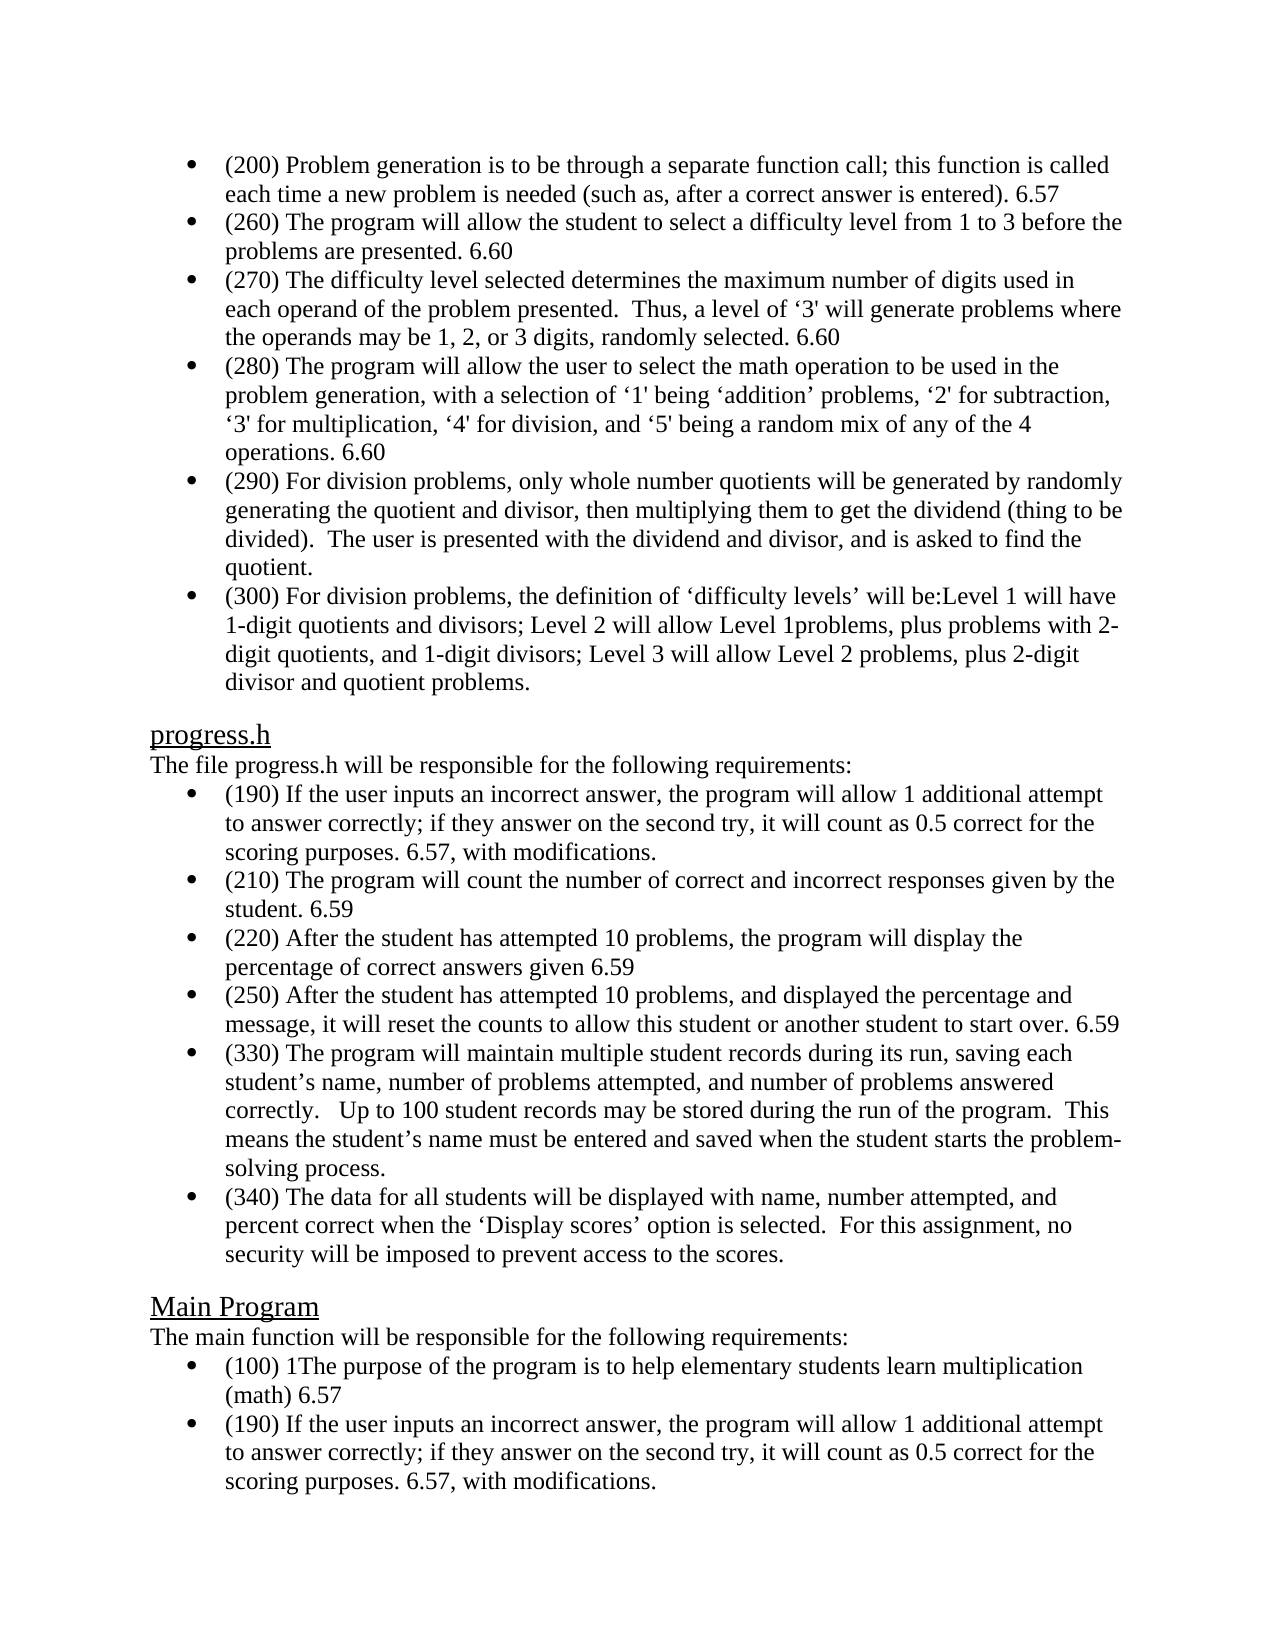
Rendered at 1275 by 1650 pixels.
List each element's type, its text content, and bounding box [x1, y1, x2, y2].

text The file progress.h will be responsible for the following requirements: [150, 751, 1125, 779]
list (100) The purpose of the program is to help elementary students learn multiplication (math) 6.57 [187, 1351, 1125, 1409]
list (250) After the student has attempted 10 problems, and displayed the percentage and message, it will reset the counts to allow this student or another student to start over. 6.59 [187, 981, 1125, 1038]
subtitle progress.h [150, 717, 1125, 751]
list (340) The data for all students will be displayed with name, number attempted, and percent correct when the ‘Display scores’ option is selected. For this assignment, no security will be imposed to prevent access to the scores. [187, 1182, 1125, 1268]
list (330) The program will maintain multiple student records during its run, saving each student’s name, number of problems attempted, and number of problems answered correctly. Up to 100 student records may be stored during the run of the program. This means the student’s name must be entered and saved when the student starts the problem-solving process. [187, 1038, 1125, 1182]
text The main function will be responsible for the following requirements: [150, 1322, 1125, 1351]
list (300) For division problems, the definition of ‘difficulty levels’ will be:Level 1 will have 1-digit quotients and divisors; Level 2 will allow Level 1problems, plus problems with 2-digit quotients, and 1-digit divisors; Level 3 will allow Level 2 problems, plus 2-digit divisor and quotient problems. [187, 581, 1125, 696]
list (200) Problem generation is to be through a separate function call; this function is called each time a new problem is needed (such as, after a correct answer is entered). 6.57 [187, 150, 1125, 207]
list (210) The program will count the number of correct and incorrect responses given by the student. 6.59 [187, 866, 1125, 923]
list (280) The program will allow the user to select the math operation to be used in the problem generation, with a selection of ‘1' being ‘addition’ problems, ‘2' for subtraction, ‘3' for multiplication, ‘4' for division, and ‘5' being a random mix of any of the 4 operations. 6.60 [187, 351, 1125, 466]
subtitle Main Program [150, 1289, 1125, 1322]
list (260) The program will allow the student to select a difficulty level from 1 to 3 before the problems are presented. 6.60 [187, 207, 1125, 265]
list (270) The difficulty level selected determines the maximum number of digits used in each operand of the problem presented. Thus, a level of ‘3' will generate problems where the operands may be 1, 2, or 3 digits, randomly selected. 6.60 [187, 265, 1125, 351]
list (290) For division problems, only whole number quotients will be generated by randomly generating the quotient and divisor, then multiplying them to get the dividend (thing to be divided). The user is presented with the dividend and divisor, and is asked to find the quotient. [187, 466, 1125, 581]
list (220) After the student has attempted 10 problems, the program will display the percentage of correct answers given 6.59 [187, 923, 1125, 981]
list (190) If the user inputs an incorrect answer, the program will allow 1 additional attempt to answer correctly; if they answer on the second try, it will count as 0.5 correct for the scoring purposes. 6.57, with modifications. [187, 1409, 1125, 1495]
list (190) If the user inputs an incorrect answer, the program will allow 1 additional attempt to answer correctly; if they answer on the second try, it will count as 0.5 correct for the scoring purposes. 6.57, with modifications. [187, 779, 1125, 866]
